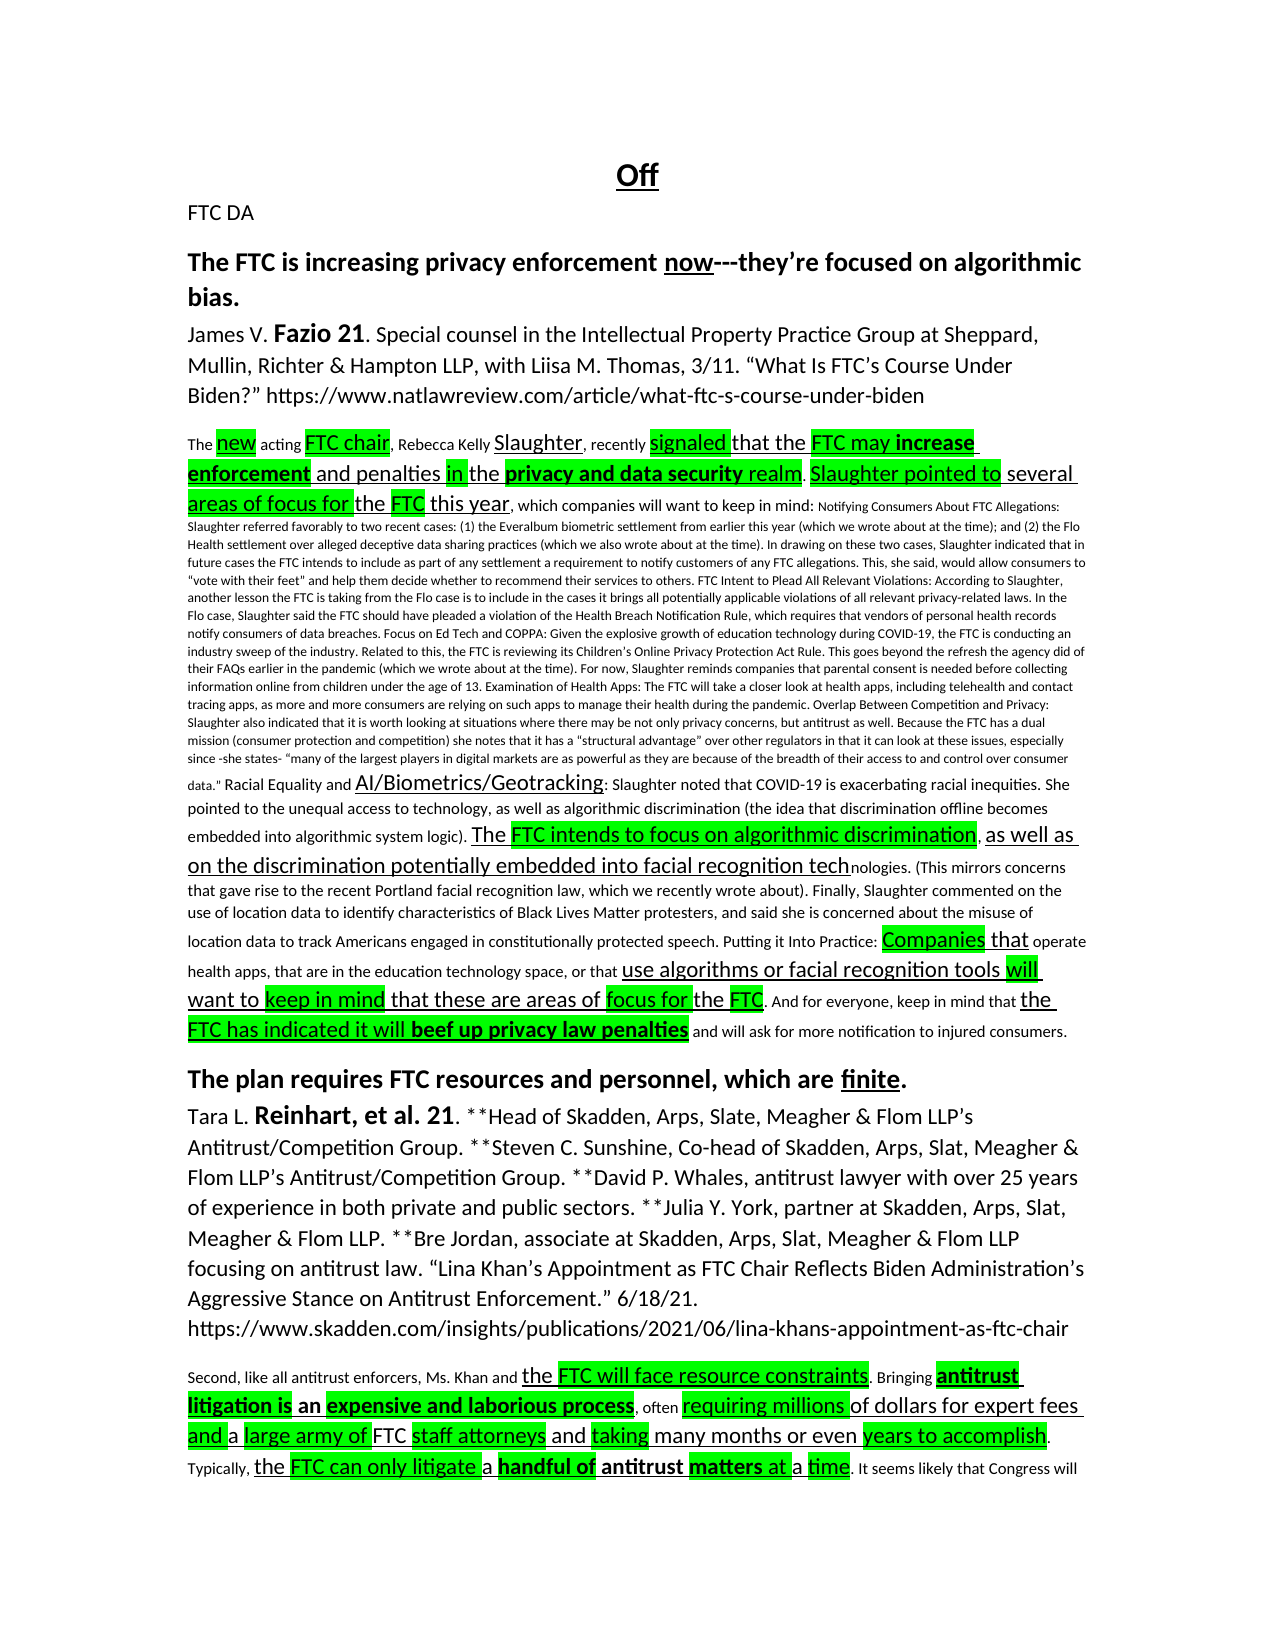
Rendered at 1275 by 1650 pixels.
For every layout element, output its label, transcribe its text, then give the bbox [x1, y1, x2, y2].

text Tara L. Reinhart, et al. 21. **Head of Skadden, Arps, Slate, Meagher & Flom LLP’s Antitrust/Competition Group. **Steven C. Sunshine, Co-head of Skadden, Arps, Slat, Meagher & Flom LLP’s Antitrust/Competition Group. **David P. Whales, antitrust lawyer with over 25 years of experience in both private and public sectors. **Julia Y. York, partner at Skadden, Arps, Slat, Meagher & Flom LLP. **Bre Jordan, associate at Skadden, Arps, Slat, Meagher & Flom LLP focusing on antitrust law. “Lina Khan’s Appointment as FTC Chair Reflects Biden Administration’s Aggressive Stance on Antitrust Enforcement.” 6/18/21. https://www.skadden.com/insights/publications/2021/06/lina-khans-appointment-as-ftc-chair [187, 1098, 1087, 1342]
subtitle The plan requires FTC resources and personnel, which are finite. [187, 1062, 1087, 1095]
text James V. Fazio 21. Special counsel in the Intellectual Property Practice Group at Sheppard, Mullin, Richter & Hampton LLP, with Liisa M. Thomas, 3/11. “What Is FTC’s Course Under Biden?” https://www.natlawreview.com/article/what-ftc-s-course-under-biden [187, 316, 1087, 410]
text The new acting FTC chair, Rebecca Kelly Slaughter, recently signaled that the FTC may increase enforcement and penalties in the privacy and data security realm. Slaughter pointed to several areas of focus for the FTC this year, which companies will want to keep in mind: Notifying Consumers About FTC Allegations: Slaughter referred favorably to two recent cases: (1) the Everalbum biometric settlement from earlier this year (which we wrote about at the time); and (2) the Flo Health settlement over alleged deceptive data sharing practices (which we also wrote about at the time). In drawing on these two cases, Slaughter indicated that in future cases the FTC intends to include as part of any settlement a requirement to notify customers of any FTC allegations. This, she said, would allow consumers to “vote with their feet” and help them decide whether to recommend their services to others. FTC Intent to Plead All Relevant Violations: According to Slaughter, another lesson the FTC is taking from the Flo case is to include in the cases it brings all potentially applicable violations of all relevant privacy-related laws. In the Flo case, Slaughter said the FTC should have pleaded a violation of the Health Breach Notification Rule, which requires that vendors of personal health records notify consumers of data breaches. Focus on Ed Tech and COPPA: Given the explosive growth of education technology during COVID-19, the FTC is conducting an industry sweep of the industry. Related to this, the FTC is reviewing its Children’s Online Privacy Protection Act Rule. This goes beyond the refresh the agency did of their FAQs earlier in the pandemic (which we wrote about at the time). For now, Slaughter reminds companies that parental consent is needed before collecting information online from children under the age of 13. Examination of Health Apps: The FTC will take a closer look at health apps, including telehealth and contact tracing apps, as more and more consumers are relying on such apps to manage their health during the pandemic. Overlap Between Competition and Privacy: Slaughter also indicated that it is worth looking at situations where there may be not only privacy concerns, but antitrust as well. Because the FTC has a dual mission (consumer protection and competition) she notes that it has a “structural advantage” over other regulators in that it can look at these issues, especially since -she states- “many of the largest players in digital markets are as powerful as they are because of the breadth of their access to and control over consumer data.” Racial Equality and AI/Biometrics/Geotracking: Slaughter noted that COVID-19 is exacerbating racial inequities. She pointed to the unequal access to technology, as well as algorithmic discrimination (the idea that discrimination offline becomes embedded into algorithmic system logic). The FTC intends to focus on algorithmic discrimination, as well as on the discrimination potentially embedded into facial recognition technologies. (This mirrors concerns that gave rise to the recent Portland facial recognition law, which we recently wrote about). Finally, Slaughter commented on the use of location data to identify characteristics of Black Lives Matter protesters, and said she is concerned about the misuse of location data to track Americans engaged in constitutionally protected speech. Putting it Into Practice: Companies that operate health apps, that are in the education technology space, or that use algorithms or facial recognition tools will want to keep in mind that these are areas of focus for the FTC. And for everyone, keep in mind that the FTC has indicated it will beef up privacy law penalties and will ask for more notification to injured consumers. [187, 428, 1087, 1043]
text FTC DA [187, 198, 1087, 226]
subtitle Off [187, 154, 1087, 195]
subtitle The FTC is increasing privacy enforcement now---they’re focused on algorithmic bias. [187, 245, 1087, 314]
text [187, 1361, 1087, 1480]
